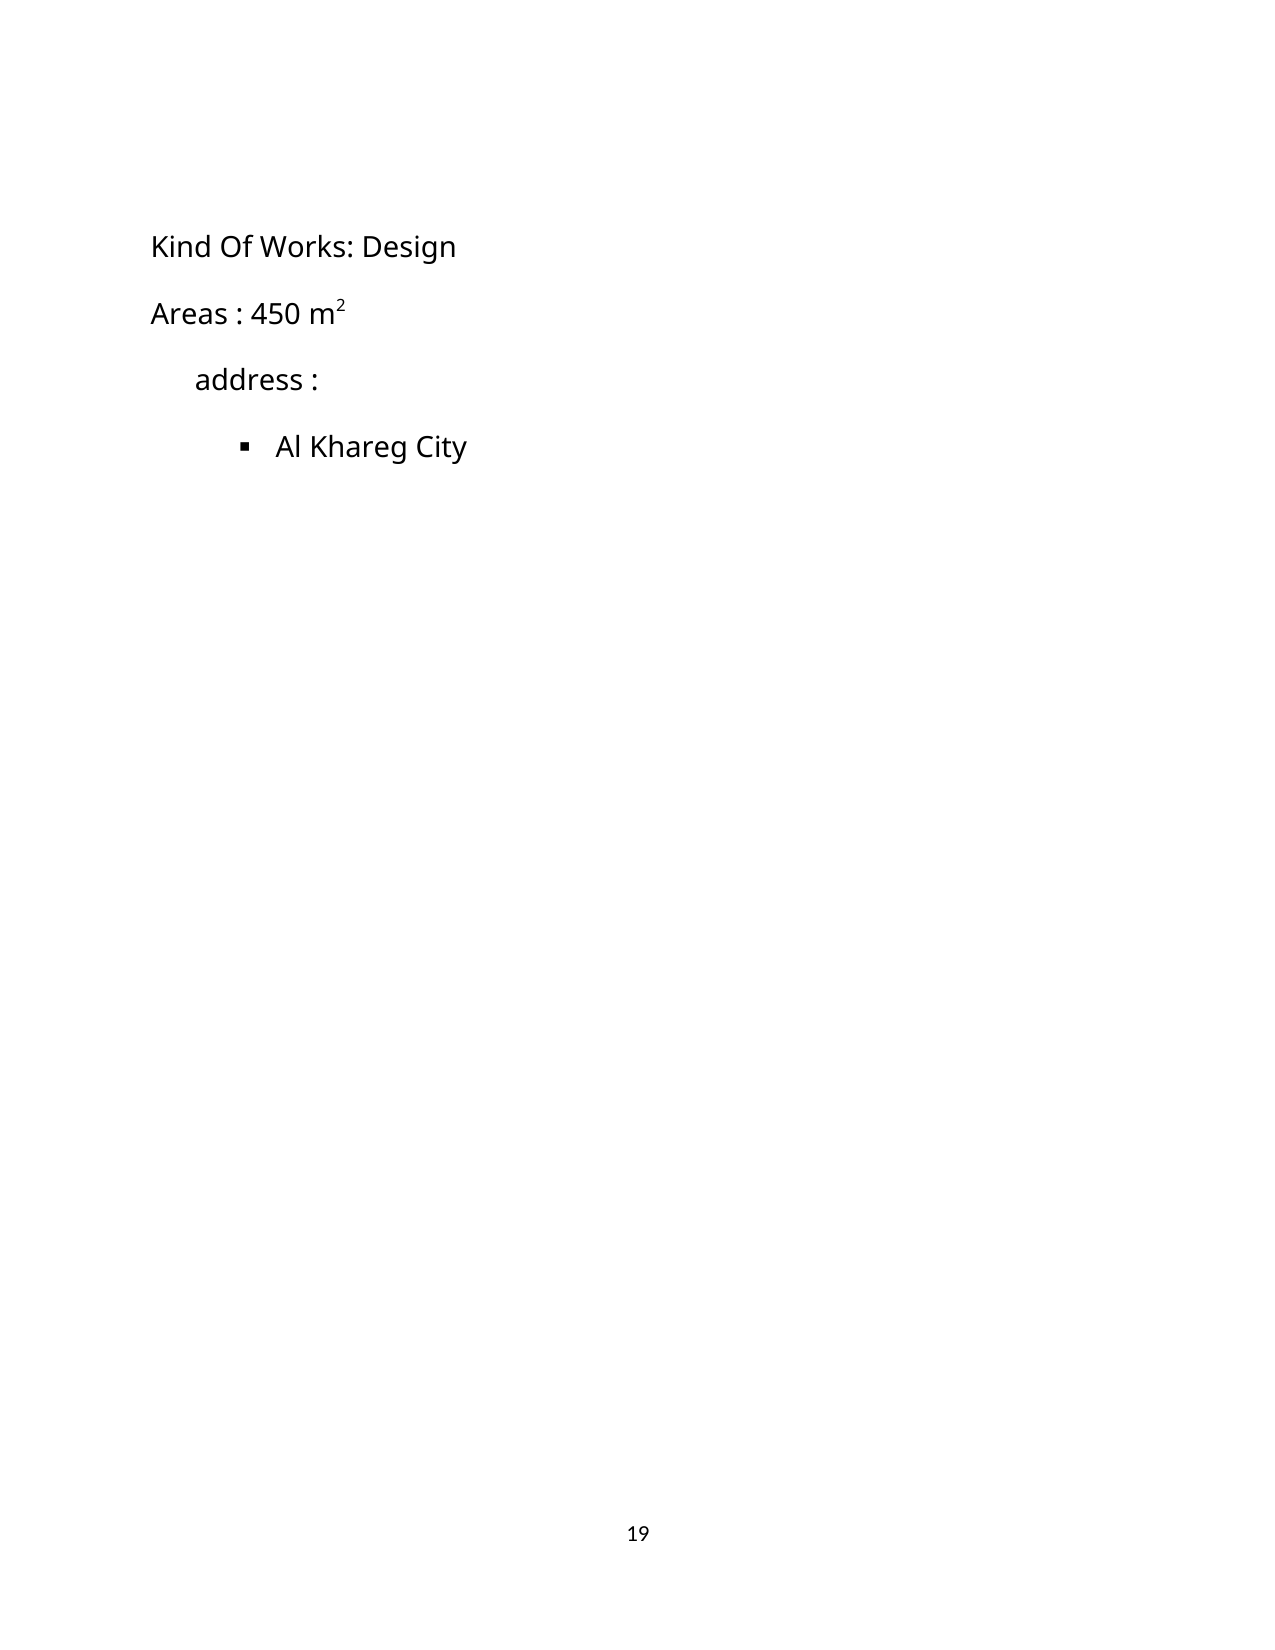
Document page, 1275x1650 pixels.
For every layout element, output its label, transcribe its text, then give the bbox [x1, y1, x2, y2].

text Kind Of Works: Design [150, 227, 1125, 266]
text Areas : 450 m2 [150, 293, 1125, 333]
text address : [194, 359, 1125, 399]
list Al Khareg City [238, 426, 1125, 466]
